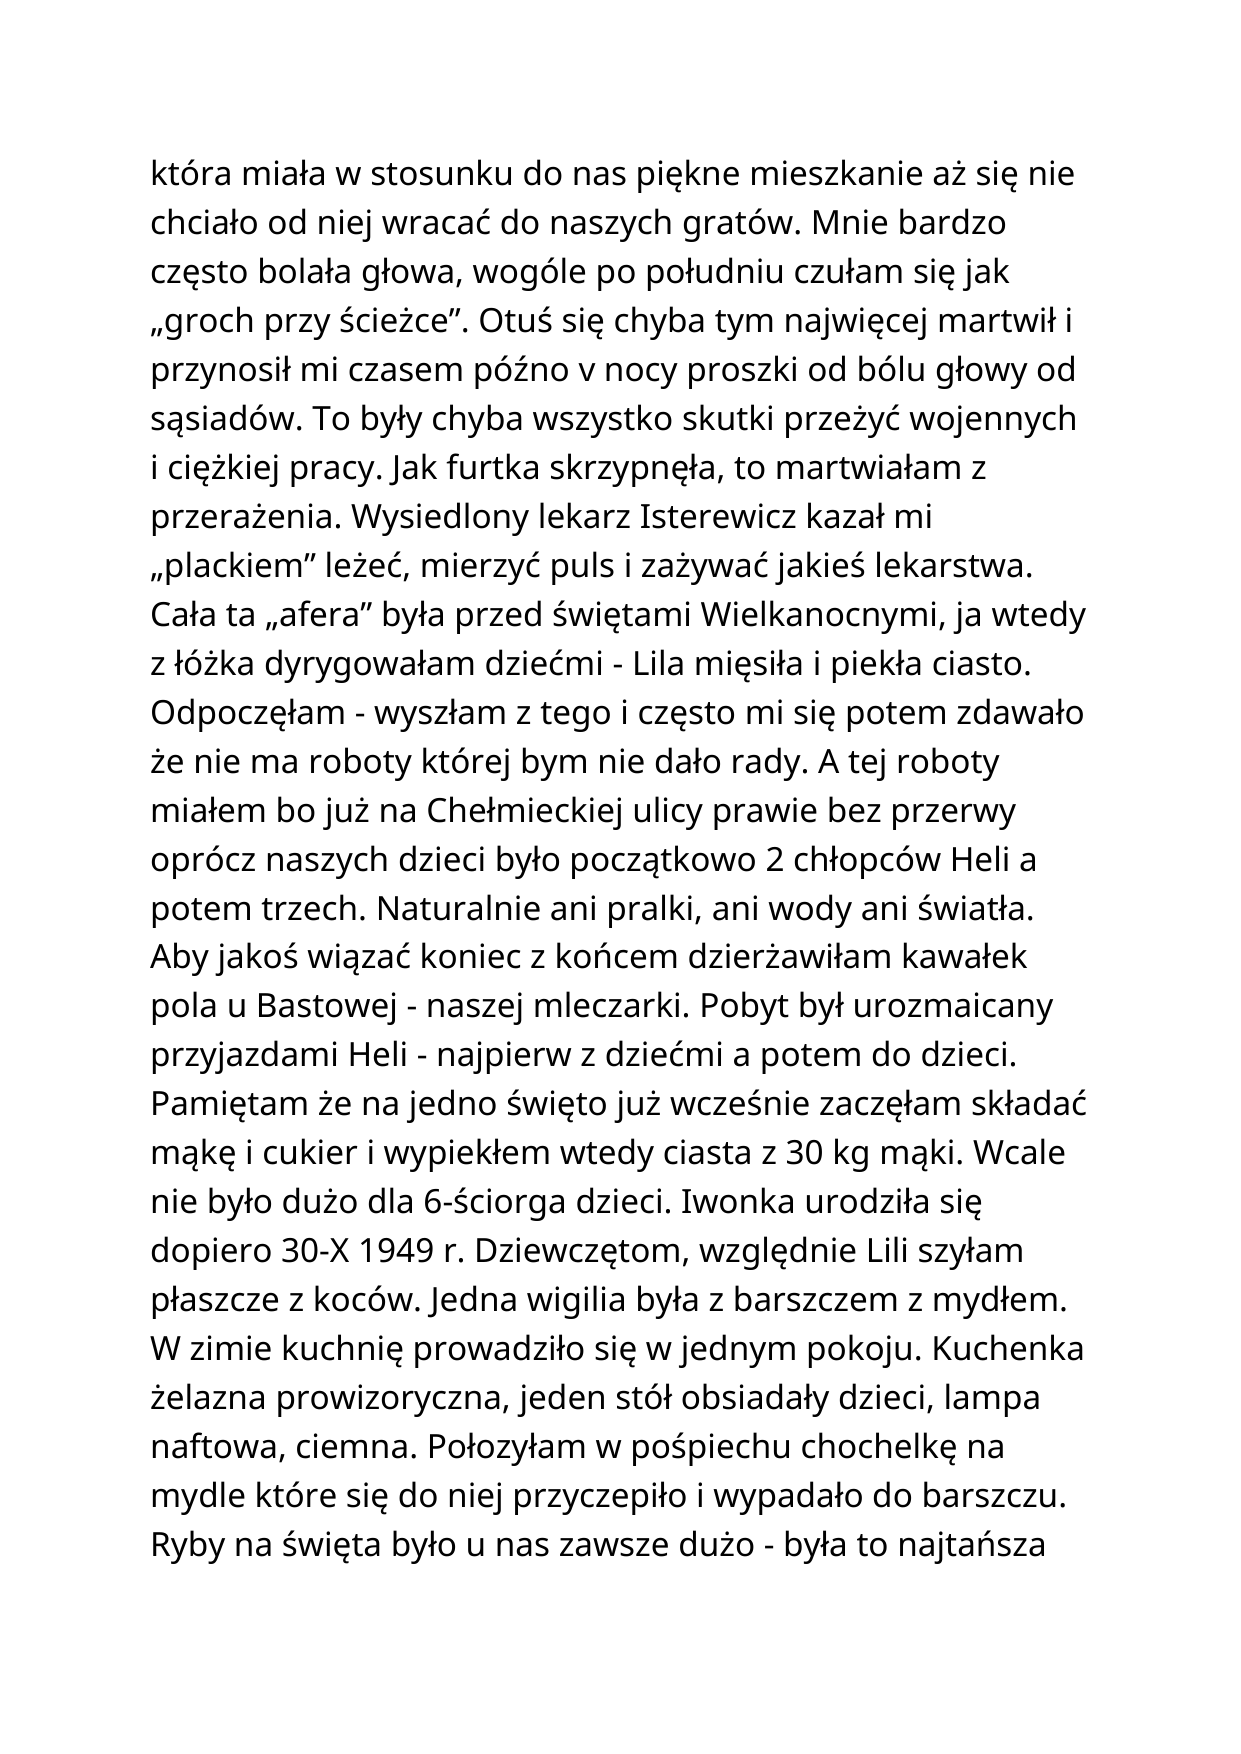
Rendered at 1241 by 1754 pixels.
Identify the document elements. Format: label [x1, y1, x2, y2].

text [150, 150, 1090, 1566]
